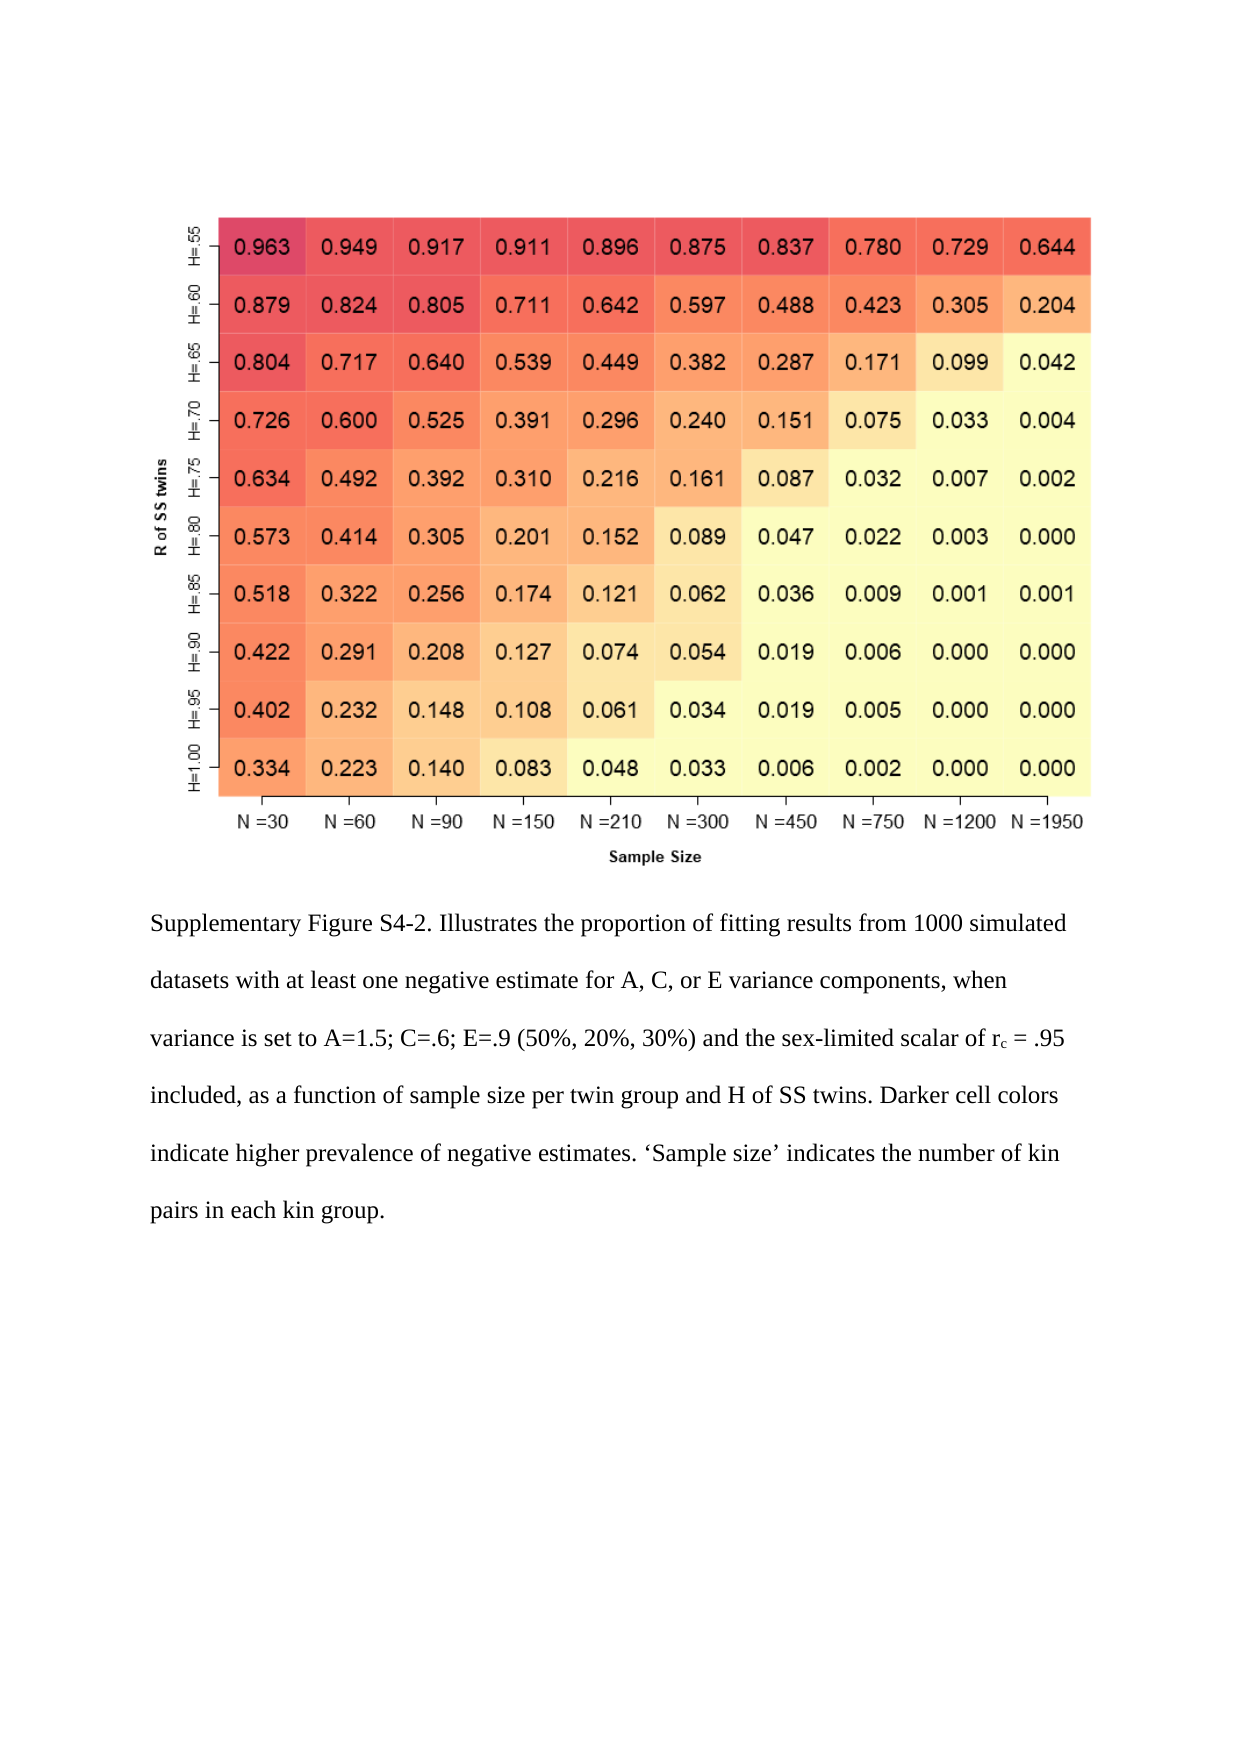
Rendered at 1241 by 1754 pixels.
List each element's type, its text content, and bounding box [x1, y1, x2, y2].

picture [150, 150, 1125, 882]
text Supplementary Figure S4-2. Illustrates the proportion of fitting results from 1000 simulated datasets with at least one negative estimate for A, C, or E variance components, when variance is set to A=1.5; C=.6; E=.9 (50%, 20%, 30%) and the sex-limited scalar of rc = .95 included, as a function of sample size per twin group and H of SS twins. Darker cell colors indicate higher prevalence of negative estimates. ‘Sample size’ indicates the number of kin pairs in each kin group. [150, 908, 1090, 1224]
